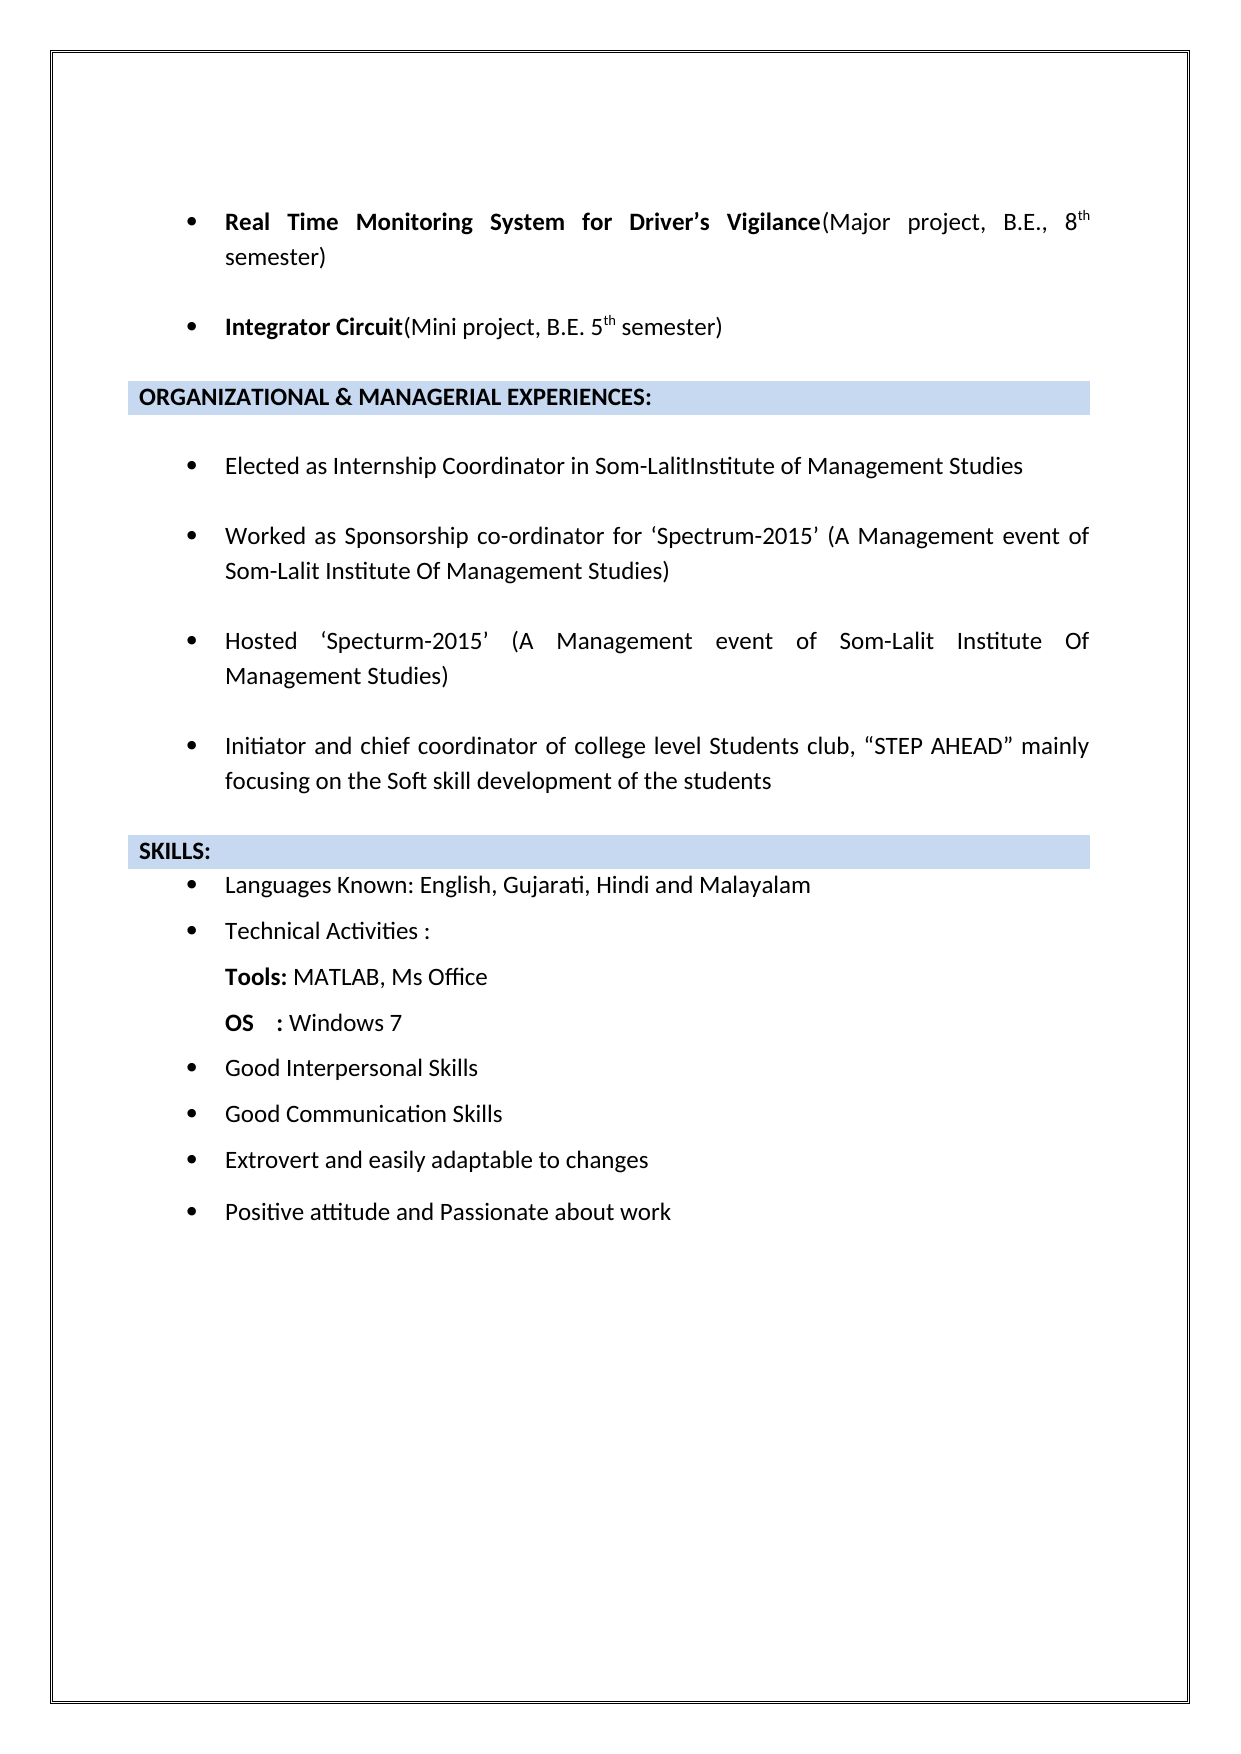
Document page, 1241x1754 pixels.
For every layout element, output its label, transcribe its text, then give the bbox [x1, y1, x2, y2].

list Worked as Sponsorship co-ordinator for ‘Spectrum-2015’ (A Management event of Som-Lalit Institute Of Management Studies) [187, 520, 1090, 586]
list Positive attitude and Passionate about work [187, 1196, 1090, 1226]
list Extrovert and easily adaptable to changes [187, 1144, 1109, 1174]
list Technical Activities : [187, 915, 1090, 946]
table_header ORGANIZATIONAL & MANAGERIAL EXPERIENCES: [128, 381, 1090, 415]
list Elected as Internship Coordinator in Som-LalitInstitute of Management Studies [187, 450, 1090, 481]
list Initiator and chief coordinator of college level Students club, “STEP AHEAD” mainly focusing on the Soft skill development of the students [187, 730, 1090, 796]
table_header SKILLS: [128, 835, 1090, 869]
list Hosted ‘Specturm-2015’ (A Management event of Som-Lalit Institute Of Management Studies) [187, 625, 1090, 691]
list Good Interpersonal Skills [187, 1052, 1090, 1083]
list Languages Known: English, Gujarati, Hindi and Malayalam [187, 869, 1090, 900]
list Real Time Monitoring System for Driver’s Vigilance(Major project, B.E., 8th semester) [187, 206, 1090, 271]
list Integrator Circuit(Mini project, B.E. 5th semester) [187, 311, 1090, 341]
list Tools: MATLAB, Ms Office [225, 961, 1090, 992]
list Good Communication Skills [187, 1098, 1090, 1129]
list OS : Windows 7 [225, 1007, 1090, 1037]
